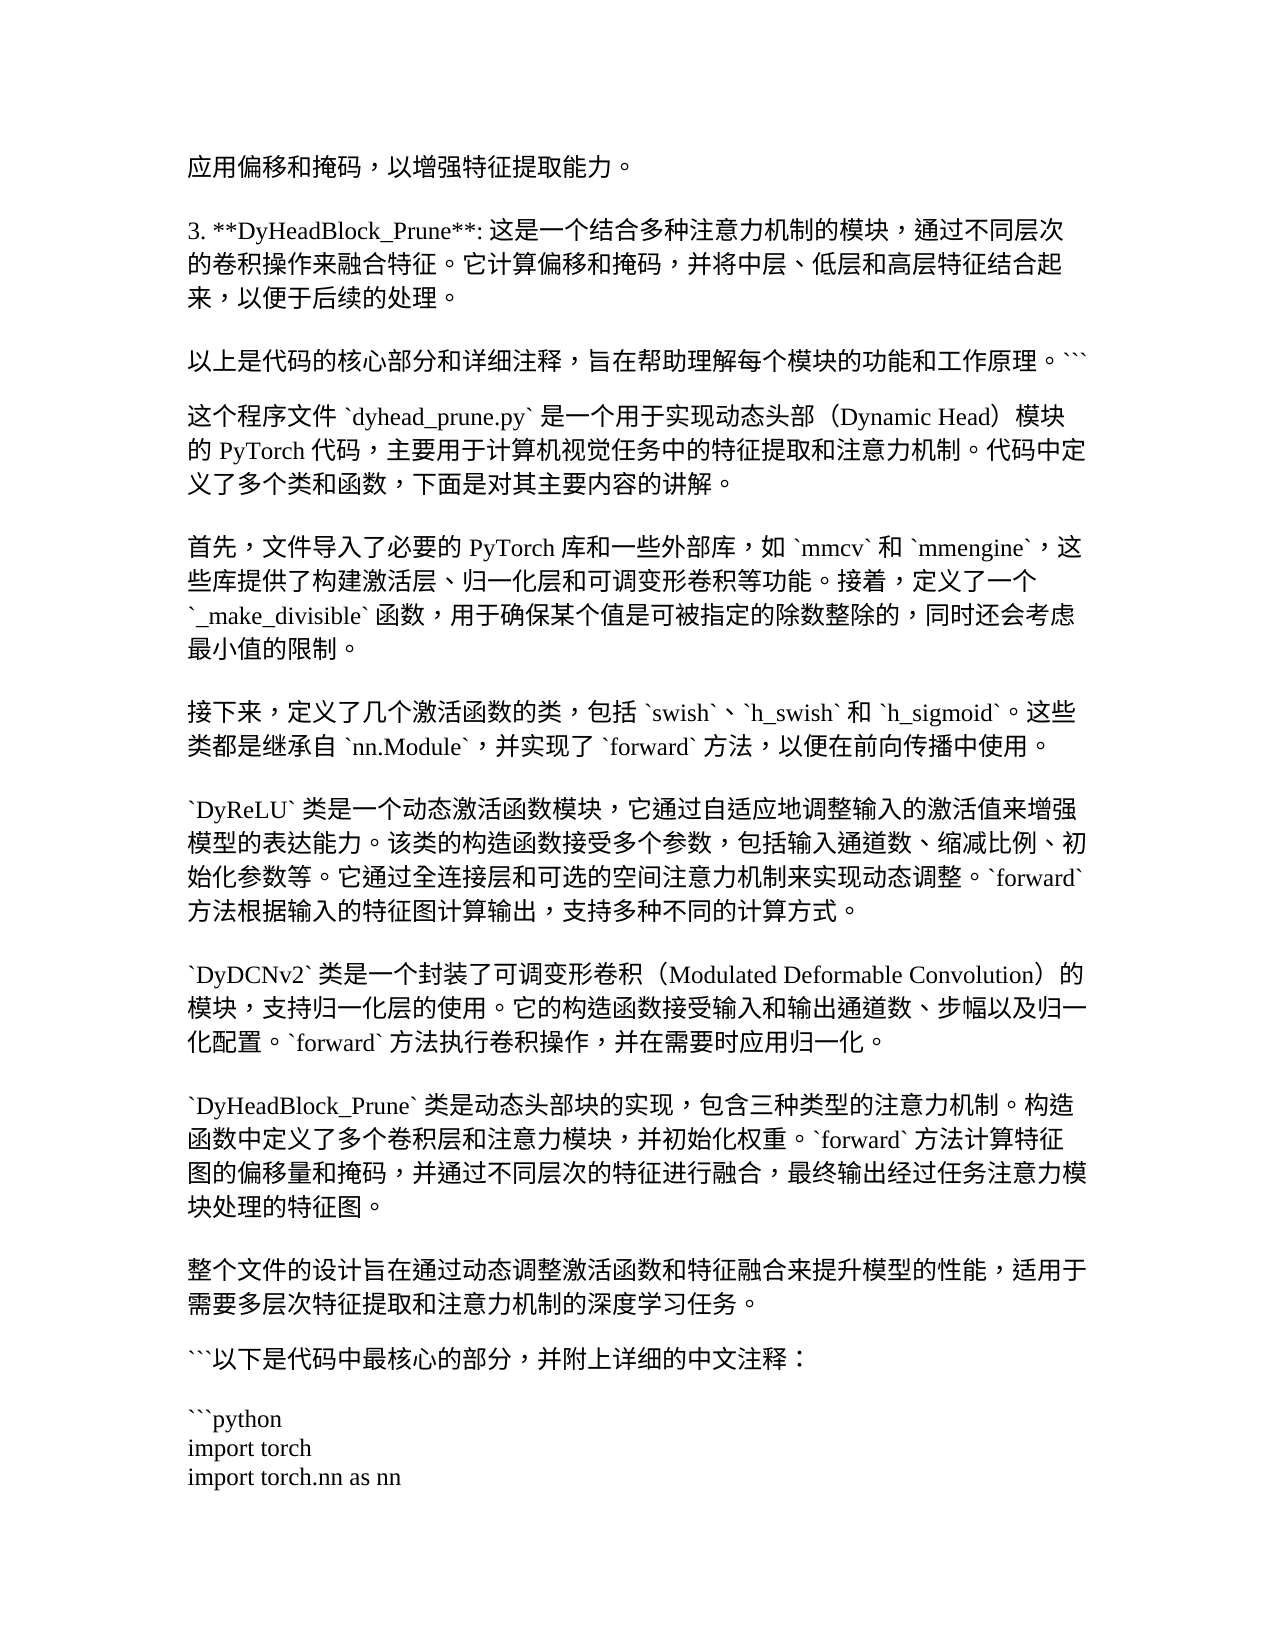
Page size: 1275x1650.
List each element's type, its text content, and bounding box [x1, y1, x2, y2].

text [187, 1341, 1087, 1490]
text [187, 150, 1087, 378]
text 这个程序文件 `dyhead_prune.py` 是一个用于实现动态头部（Dynamic Head）模块的 PyTorch 代码，主要用于计算机视觉任务中的特征提取和注意力机制。代码中定义了多个类和函数，下面是对其主要内容的讲解。 首先，文件导入了必要的 PyTorch 库和一些外部库，如 `mmcv` 和 `mmengine`，这些库提供了构建激活层、归一化层和可调变形卷积等功能。接着，定义了一个 `_make_divisible` 函数，用于确保某个值是可被指定的除数整除的，同时还会考虑最小值的限制。 接下来，定义了几个激活函数的类，包括 `swish`、`h_swish` 和 `h_sigmoid`。这些类都是继承自 `nn.Module`，并实现了 `forward` 方法，以便在前向传播中使用。 `DyReLU` 类是一个动态激活函数模块，它通过自适应地调整输入的激活值来增强模型的表达能力。该类的构造函数接受多个参数，包括输入通道数、缩减比例、初始化参数等。它通过全连接层和可选的空间注意力机制来实现动态调整。`forward` 方法根据输入的特征图计算输出，支持多种不同的计算方式。 `DyDCNv2` 类是一个封装了可调变形卷积（Modulated Deformable Convolution）的模块，支持归一化层的使用。它的构造函数接受输入和输出通道数、步幅以及归一化配置。`forward` 方法执行卷积操作，并在需要时应用归一化。 `DyHeadBlock_Prune` 类是动态头部块的实现，包含三种类型的注意力机制。构造函数中定义了多个卷积层和注意力模块，并初始化权重。`forward` 方法计算特征图的偏移量和掩码，并通过不同层次的特征进行融合，最终输出经过任务注意力模块处理的特征图。 整个文件的设计旨在通过动态调整激活函数和特征融合来提升模型的性能，适用于需要多层次特征提取和注意力机制的深度学习任务。 [187, 399, 1087, 1321]
